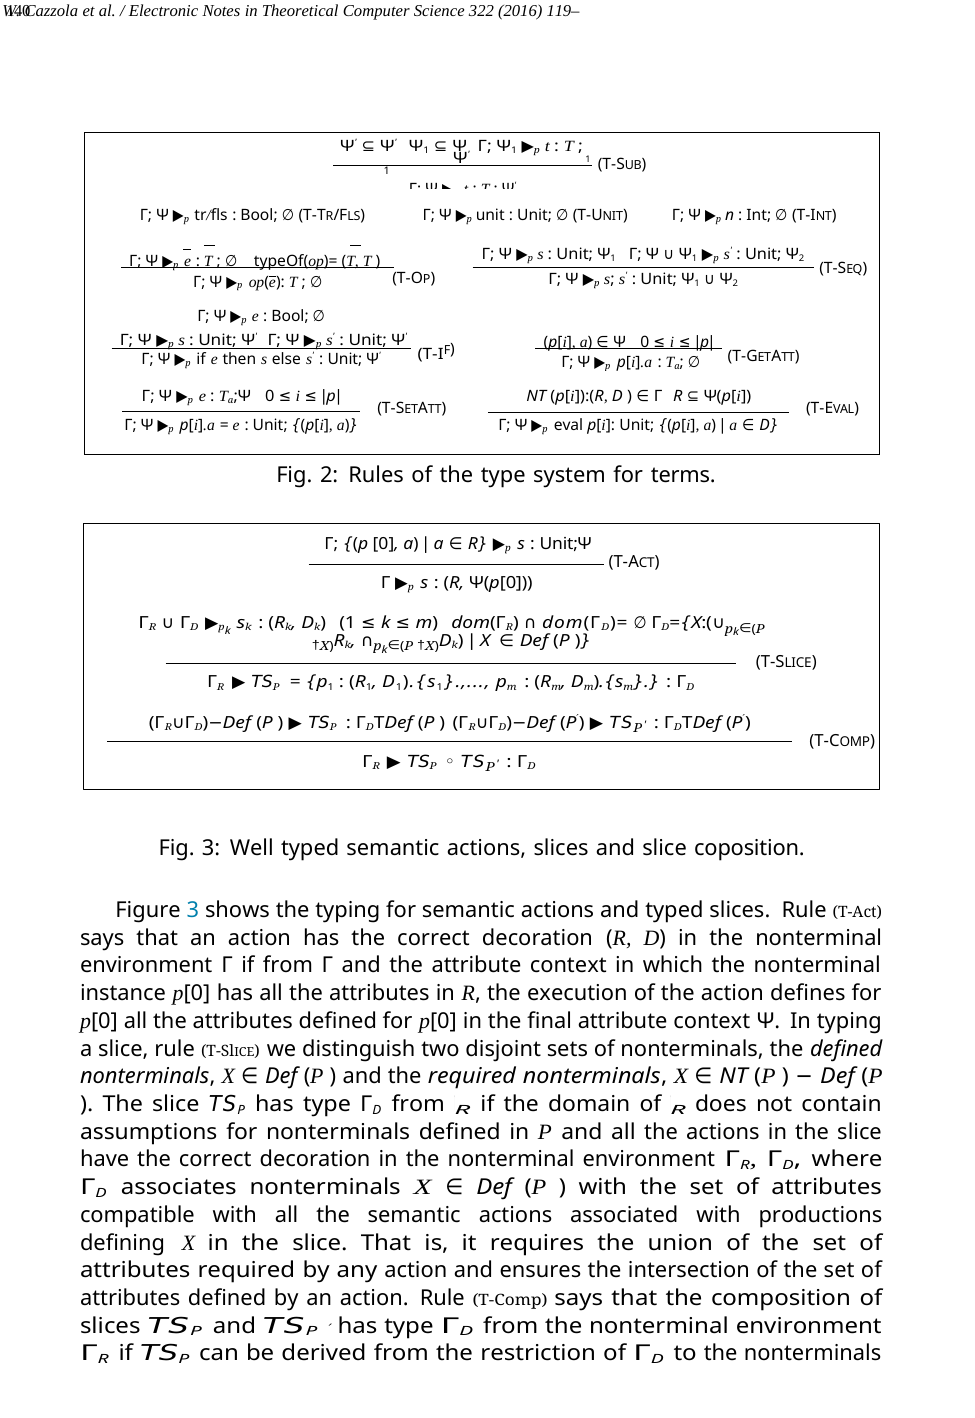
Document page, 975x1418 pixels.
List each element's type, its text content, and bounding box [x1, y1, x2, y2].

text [80, 895, 882, 1366]
text Fig. 2: Rules of the type system for terms. [276, 459, 908, 489]
text Fig. 3: Well typed semantic actions, slices and slice coposition. [78, 832, 885, 862]
